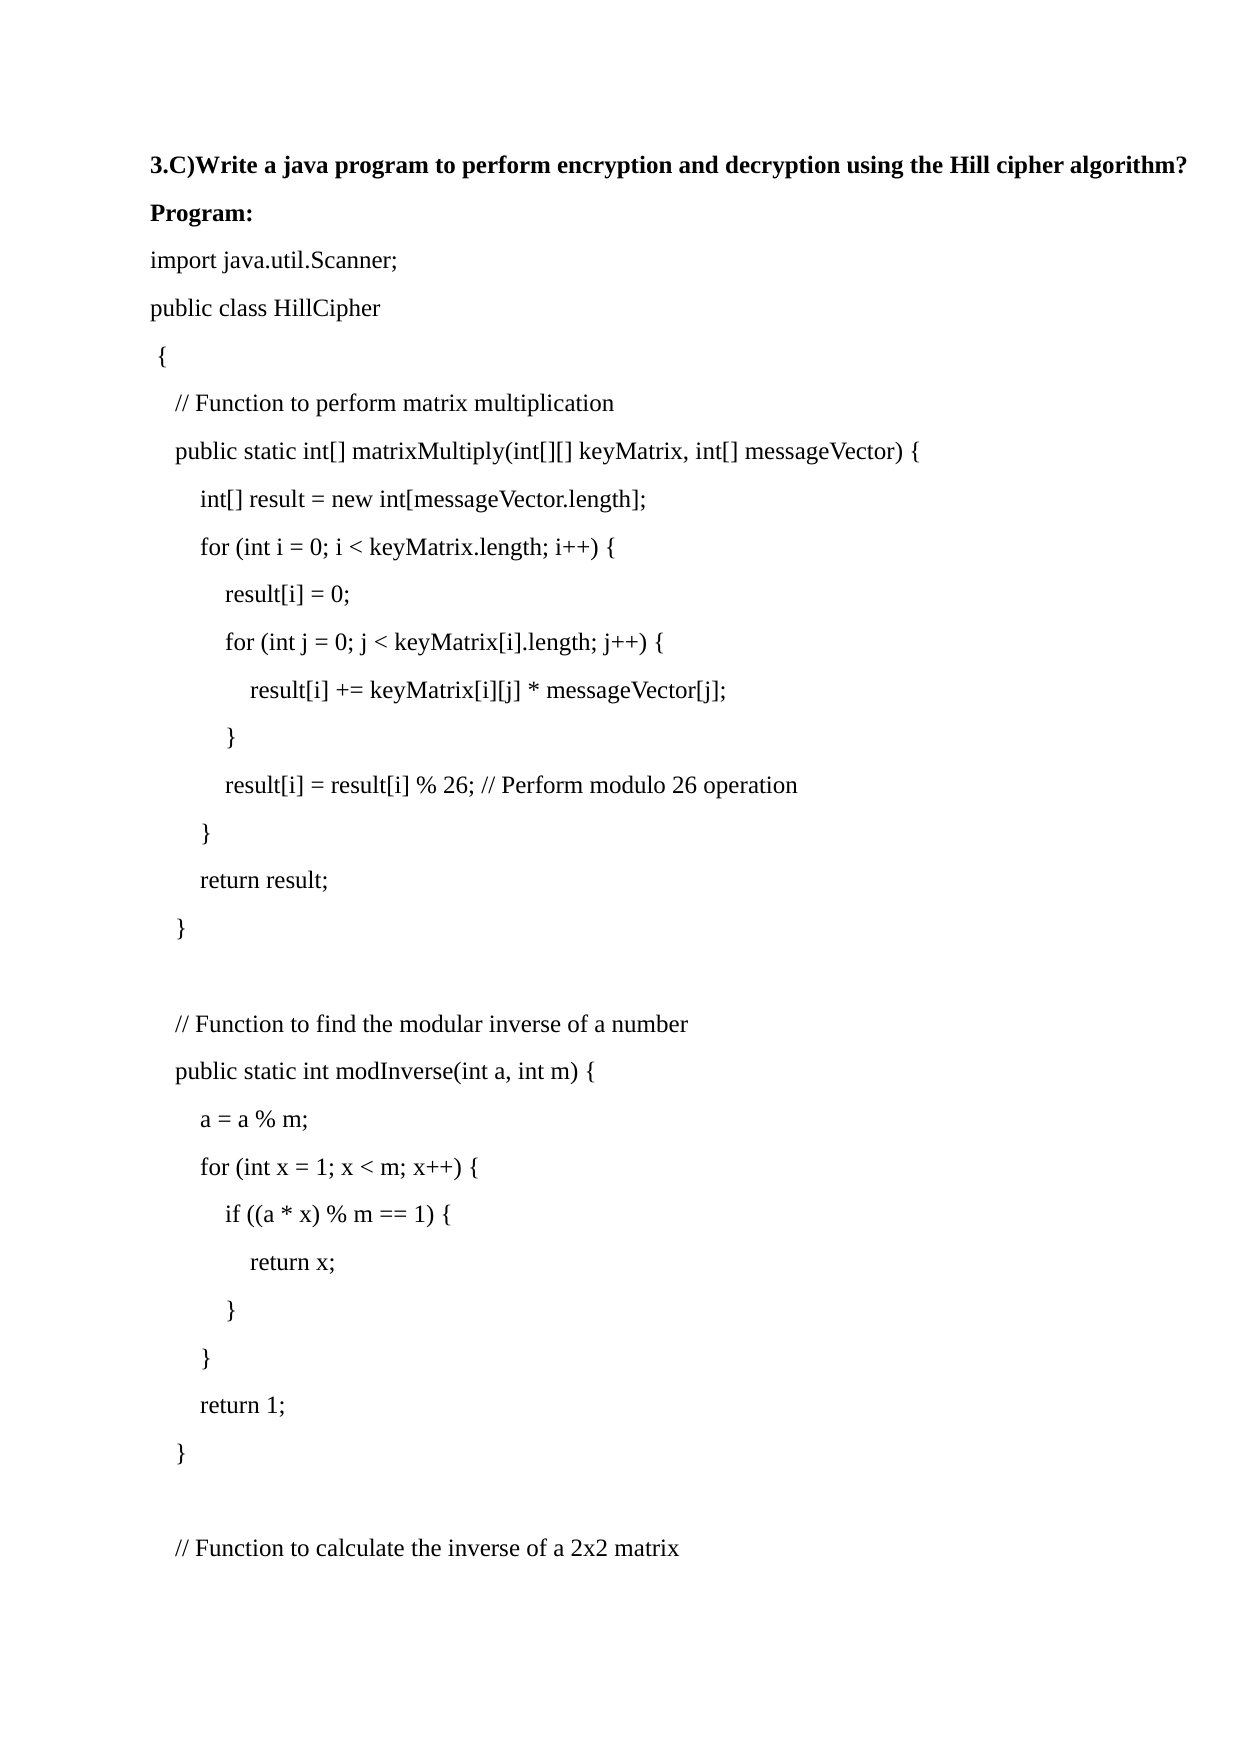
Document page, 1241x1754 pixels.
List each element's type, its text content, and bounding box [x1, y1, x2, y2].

text public static int modInverse(int a, int m) { [150, 1056, 1204, 1085]
text public class HillCipher [150, 293, 1204, 322]
text result[i] = result[i] % 26; // Perform modulo 26 operation [150, 770, 1204, 799]
text result[i] += keyMatrix[i][j] * messageVector[j]; [150, 675, 1204, 703]
text result[i] = 0; [150, 579, 1204, 608]
text // Function to find the modular inverse of a number [150, 1009, 1204, 1037]
text } [150, 722, 1204, 751]
text for (int j = 0; j < keyMatrix[i].length; j++) { [150, 627, 1204, 656]
text public static int[] matrixMultiply(int[][] keyMatrix, int[] messageVector) { [150, 436, 1204, 465]
text import java.util.Scanner; [150, 245, 1204, 274]
text } [150, 913, 1204, 942]
text for (int i = 0; i < keyMatrix.length; i++) { [150, 532, 1204, 560]
text } [150, 818, 1204, 847]
text { [150, 341, 1204, 369]
text } [150, 1295, 1204, 1324]
text a = a % m; [150, 1104, 1204, 1133]
text if ((a * x) % m == 1) { [150, 1199, 1204, 1228]
text // Function to perform matrix multiplication [150, 388, 1204, 417]
text for (int x = 1; x < m; x++) { [150, 1152, 1204, 1181]
text return x; [150, 1247, 1204, 1276]
text return 1; [150, 1390, 1204, 1419]
text } [150, 1343, 1204, 1371]
text // Function to calculate the inverse of a 2x2 matrix [150, 1533, 1204, 1562]
text int[] result = new int[messageVector.length]; [150, 484, 1204, 513]
text 3.C)Write a java program to perform encryption and decryption using the Hill cipher algorithm? [150, 150, 1204, 179]
text Program: [150, 198, 1204, 226]
text } [150, 1438, 1204, 1467]
text return result; [150, 866, 1204, 894]
